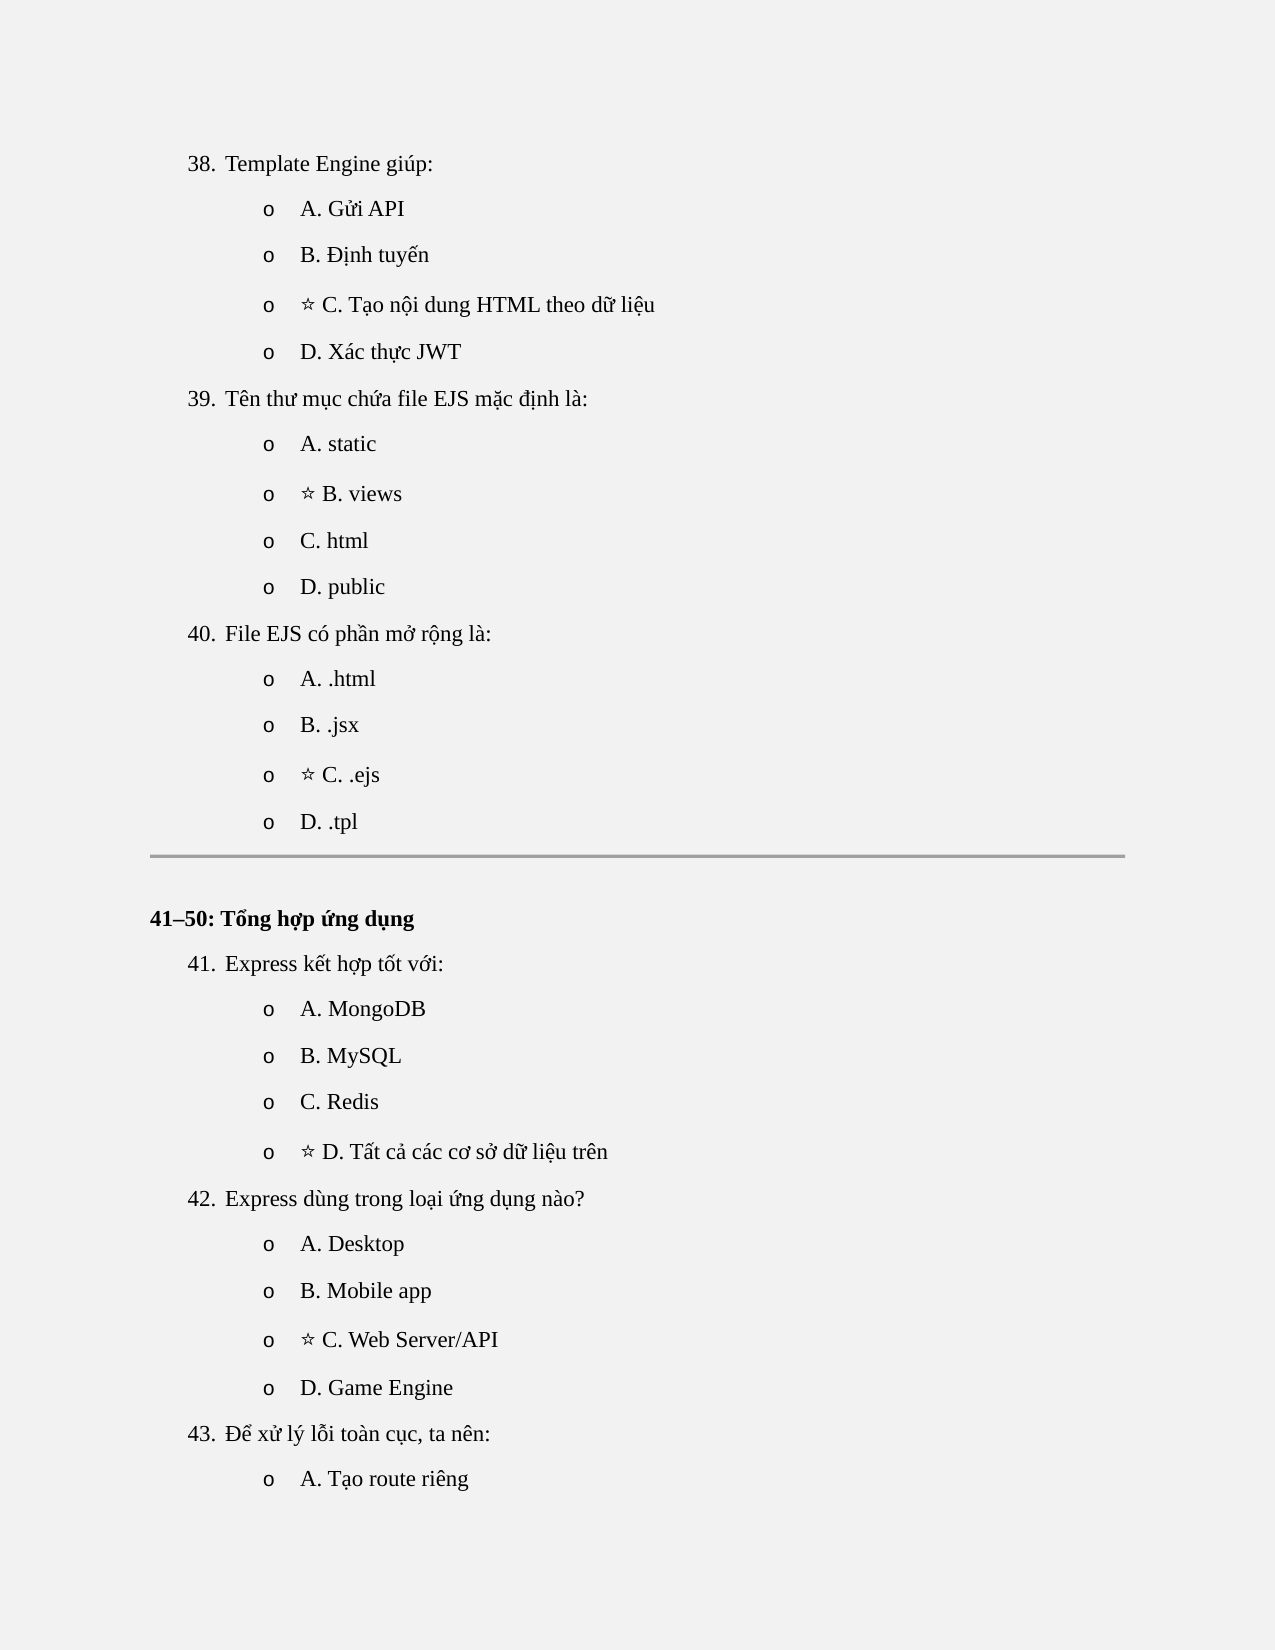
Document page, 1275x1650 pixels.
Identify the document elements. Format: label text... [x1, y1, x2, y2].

list B. Mobile app [262, 1277, 1125, 1304]
list Template Engine giúp: [187, 150, 1125, 176]
list Tên thư mục chứa file EJS mặc định là: [187, 385, 1125, 411]
list ⭐ C. Tạo nội dung HTML theo dữ liệu [262, 288, 1125, 319]
list ⭐ C. .ejs [262, 758, 1125, 789]
list D. Game Engine [262, 1373, 1125, 1401]
list A. static [262, 430, 1125, 458]
list B. Định tuyến [262, 242, 1125, 269]
list A. Desktop [262, 1230, 1125, 1258]
list D. .tpl [262, 808, 1125, 836]
list B. .jsx [262, 711, 1125, 739]
list C. Redis [262, 1088, 1125, 1116]
list A. .html [262, 665, 1125, 692]
list ⭐ C. Web Server/API [262, 1323, 1125, 1354]
list C. html [262, 527, 1125, 554]
list Express kết hợp tốt với: [187, 950, 1125, 977]
list A. MongoDB [262, 995, 1125, 1023]
list A. Tạo route riêng [262, 1465, 1125, 1493]
list A. Gửi API [262, 195, 1125, 223]
list Express dùng trong loại ứng dụng nào? [187, 1185, 1125, 1211]
list D. Xác thực JWT [262, 338, 1125, 366]
list File EJS có phần mở rộng là: [187, 620, 1125, 646]
list ⭐ D. Tất cả các cơ sở dữ liệu trên [262, 1135, 1125, 1166]
list ⭐ B. views [262, 476, 1125, 508]
list B. MySQL [262, 1042, 1125, 1069]
list Để xử lý lỗi toàn cục, ta nên: [187, 1420, 1125, 1446]
text 41–50: Tổng hợp ứng dụng [150, 905, 1125, 931]
list D. public [262, 573, 1125, 601]
